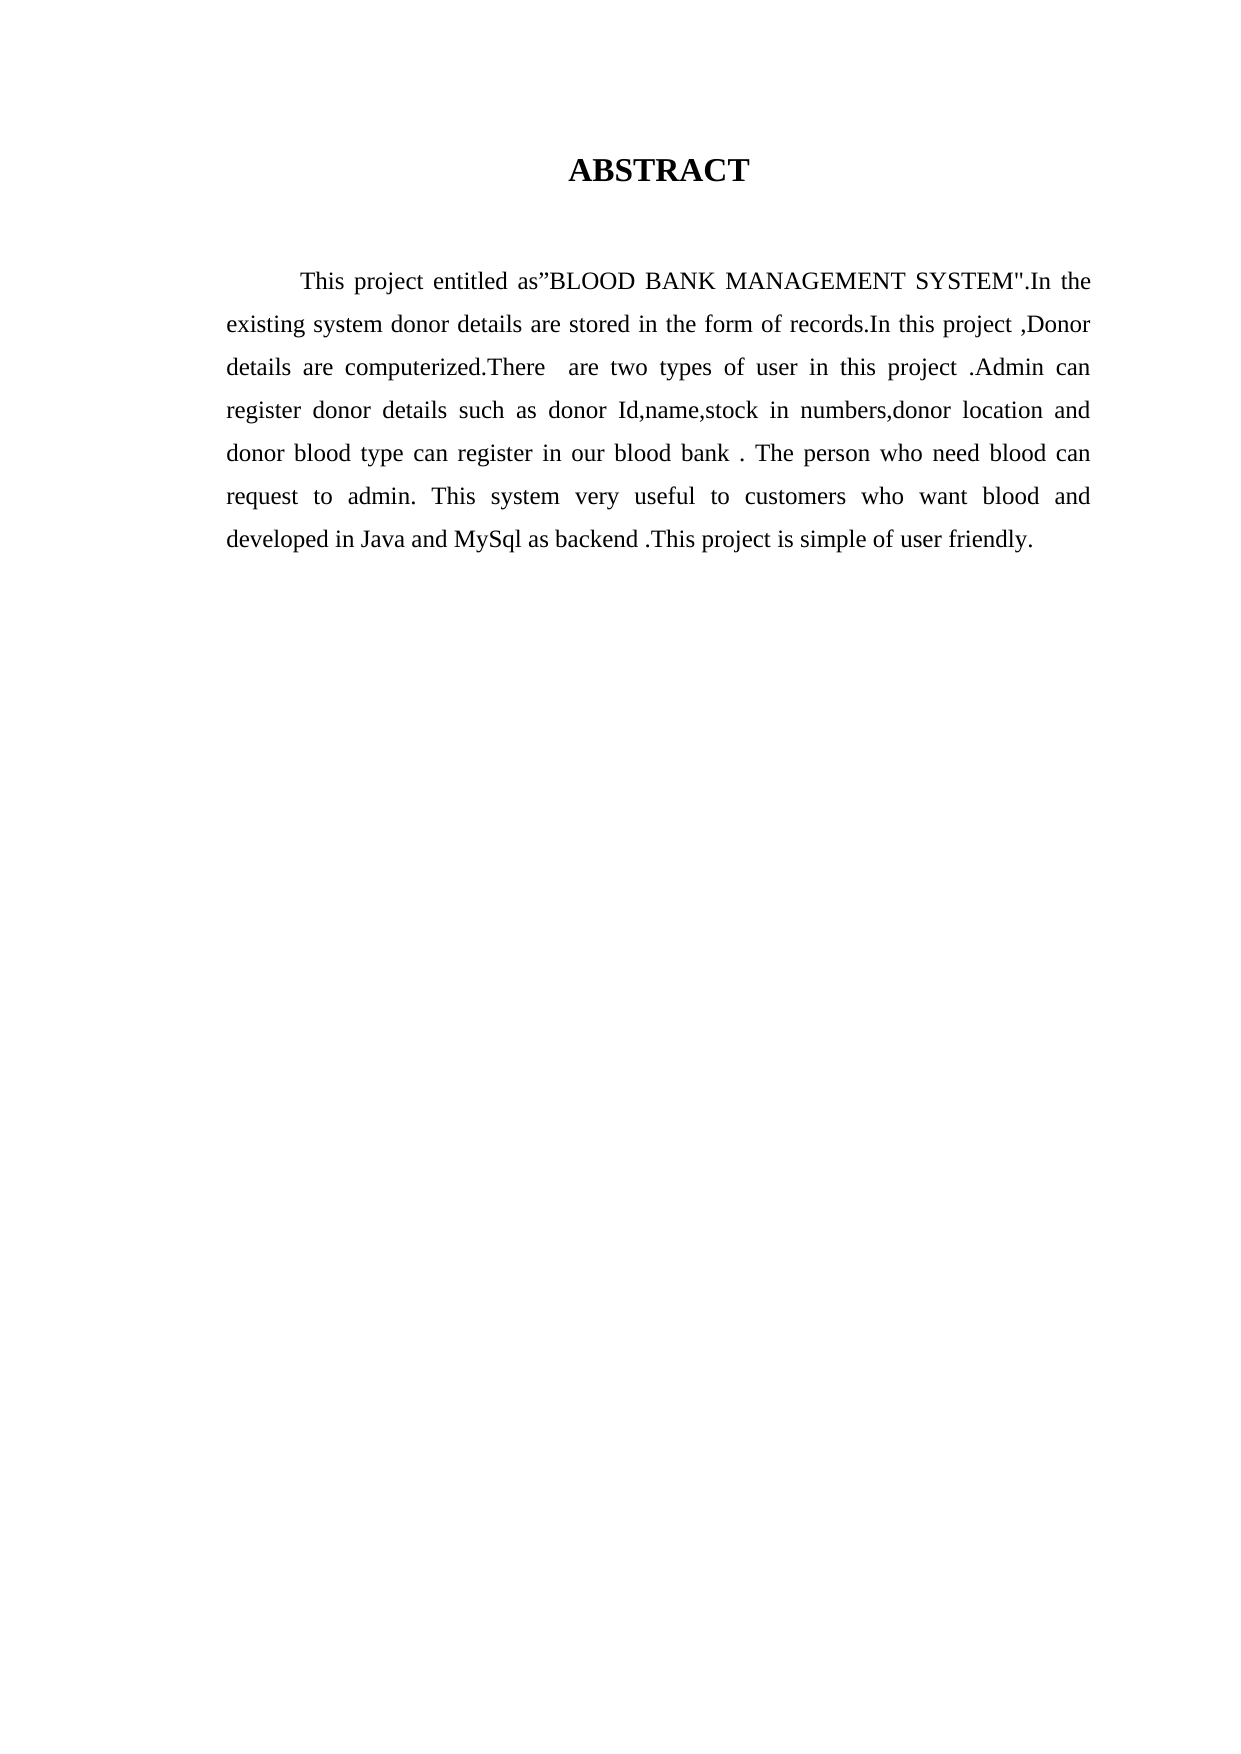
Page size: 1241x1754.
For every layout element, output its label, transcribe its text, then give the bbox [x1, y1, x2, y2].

text ABSTRACT [226, 150, 1092, 188]
text This project entitled as”BLOOD BANK MANAGEMENT SYSTEM".In the existing system donor details are stored in the form of records.In this project ,Donor details are computerized.There are two types of user in this project .Admin can register donor details such as donor Id,name,stock in numbers,donor location and donor blood type can register in our blood bank . The person who need blood can request to admin. This system very useful to customers who want blood and developed in Java and MySql as backend .This project is simple of user friendly. [226, 266, 1092, 553]
